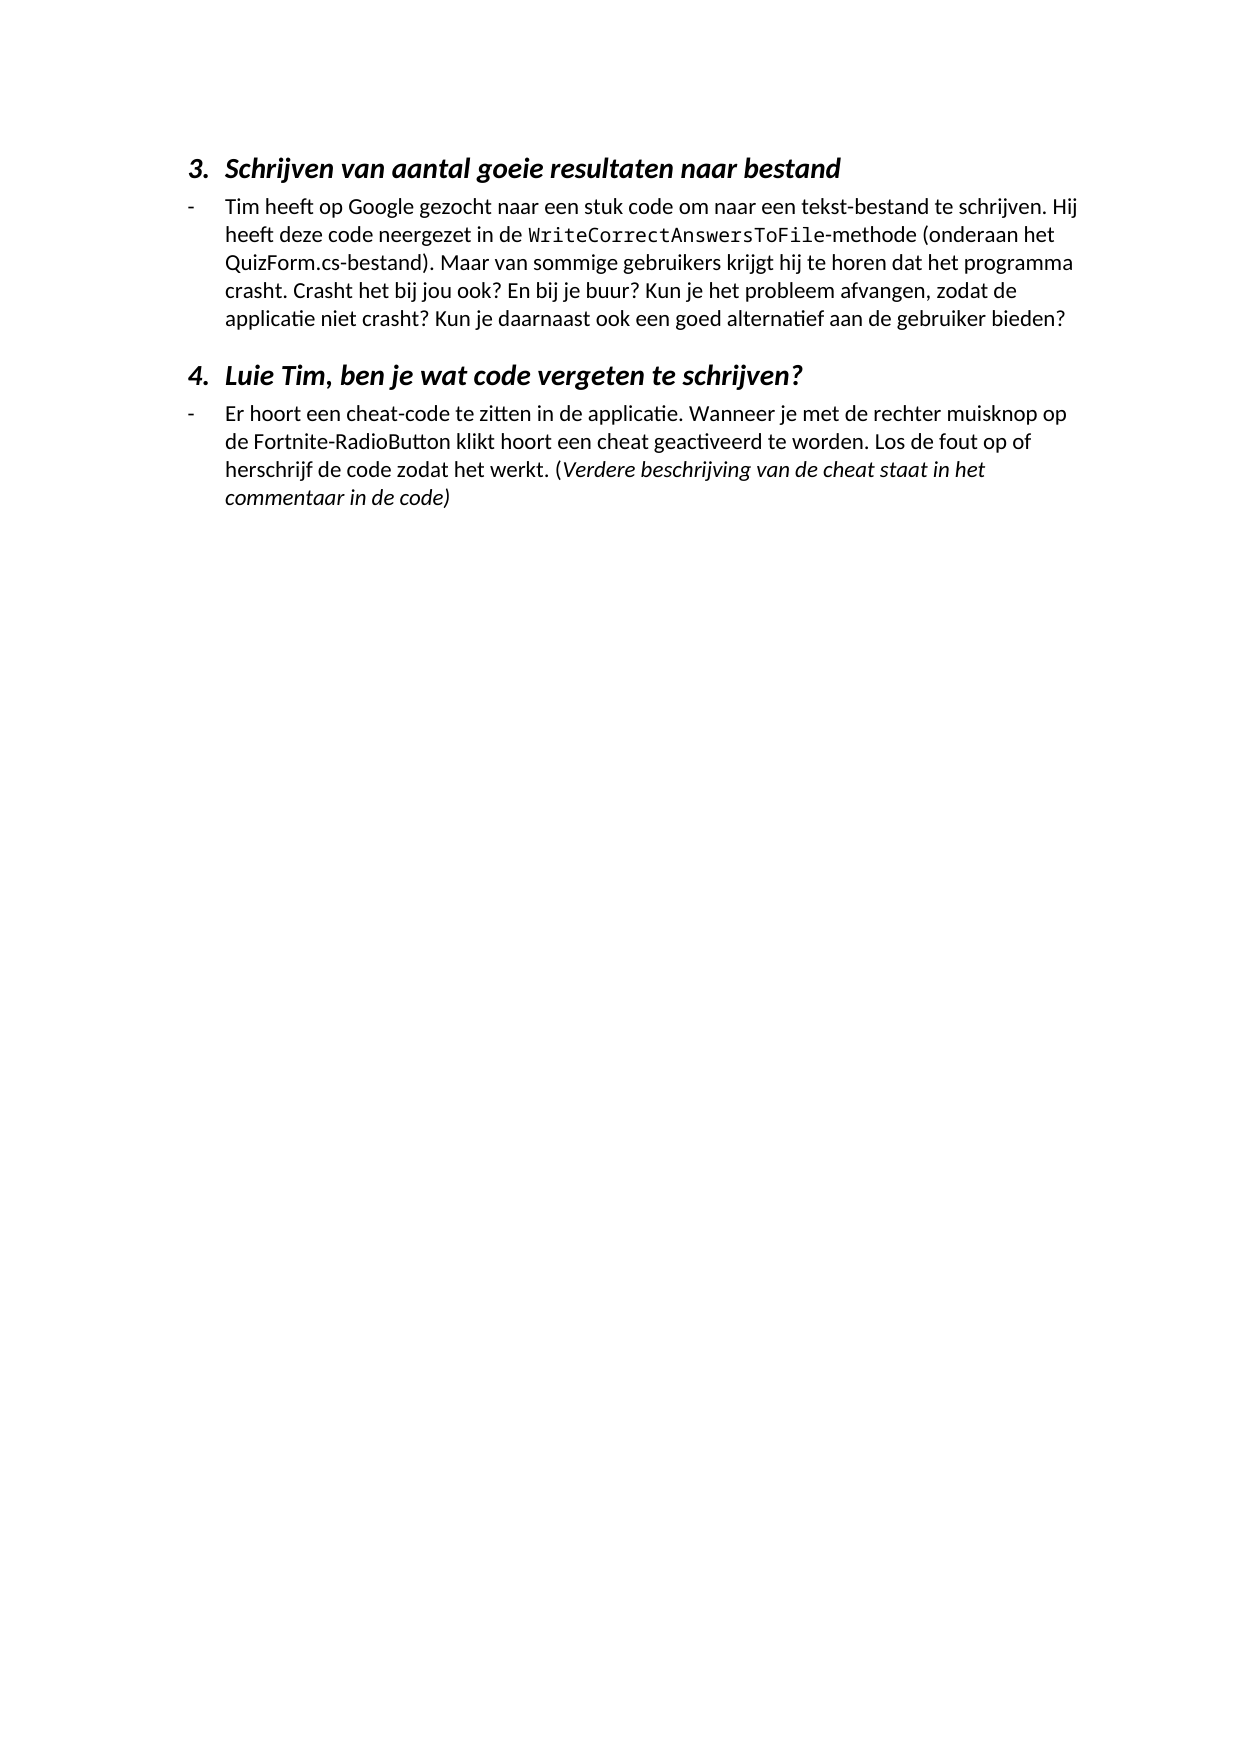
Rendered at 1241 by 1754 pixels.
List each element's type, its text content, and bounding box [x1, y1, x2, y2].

list Er hoort een cheat-code te zitten in de applicatie. Wanneer je met de rechter muisknop op de Fortnite-RadioButton klikt hoort een cheat geactiveerd te worden. Los de fout op of herschrijf de code zodat het werkt. (Verdere beschrijving van de cheat staat in het commentaar in de code) [187, 399, 1090, 511]
subtitle Schrijven van aantal goeie resultaten naar bestand [187, 150, 1090, 186]
list Tim heeft op Google gezocht naar een stuk code om naar een tekst-bestand te schrijven. Hij heeft deze code neergezet in de WriteCorrectAnswersToFile-methode (onderaan het QuizForm.cs-bestand). Maar van sommige gebruikers krijgt hij te horen dat het programma crasht. Crasht het bij jou ook? En bij je buur? Kun je het probleem afvangen, zodat de applicatie niet crasht? Kun je daarnaast ook een goed alternatief aan de gebruiker bieden? [187, 192, 1090, 332]
subtitle Luie Tim, ben je wat code vergeten te schrijven? [187, 357, 1090, 393]
